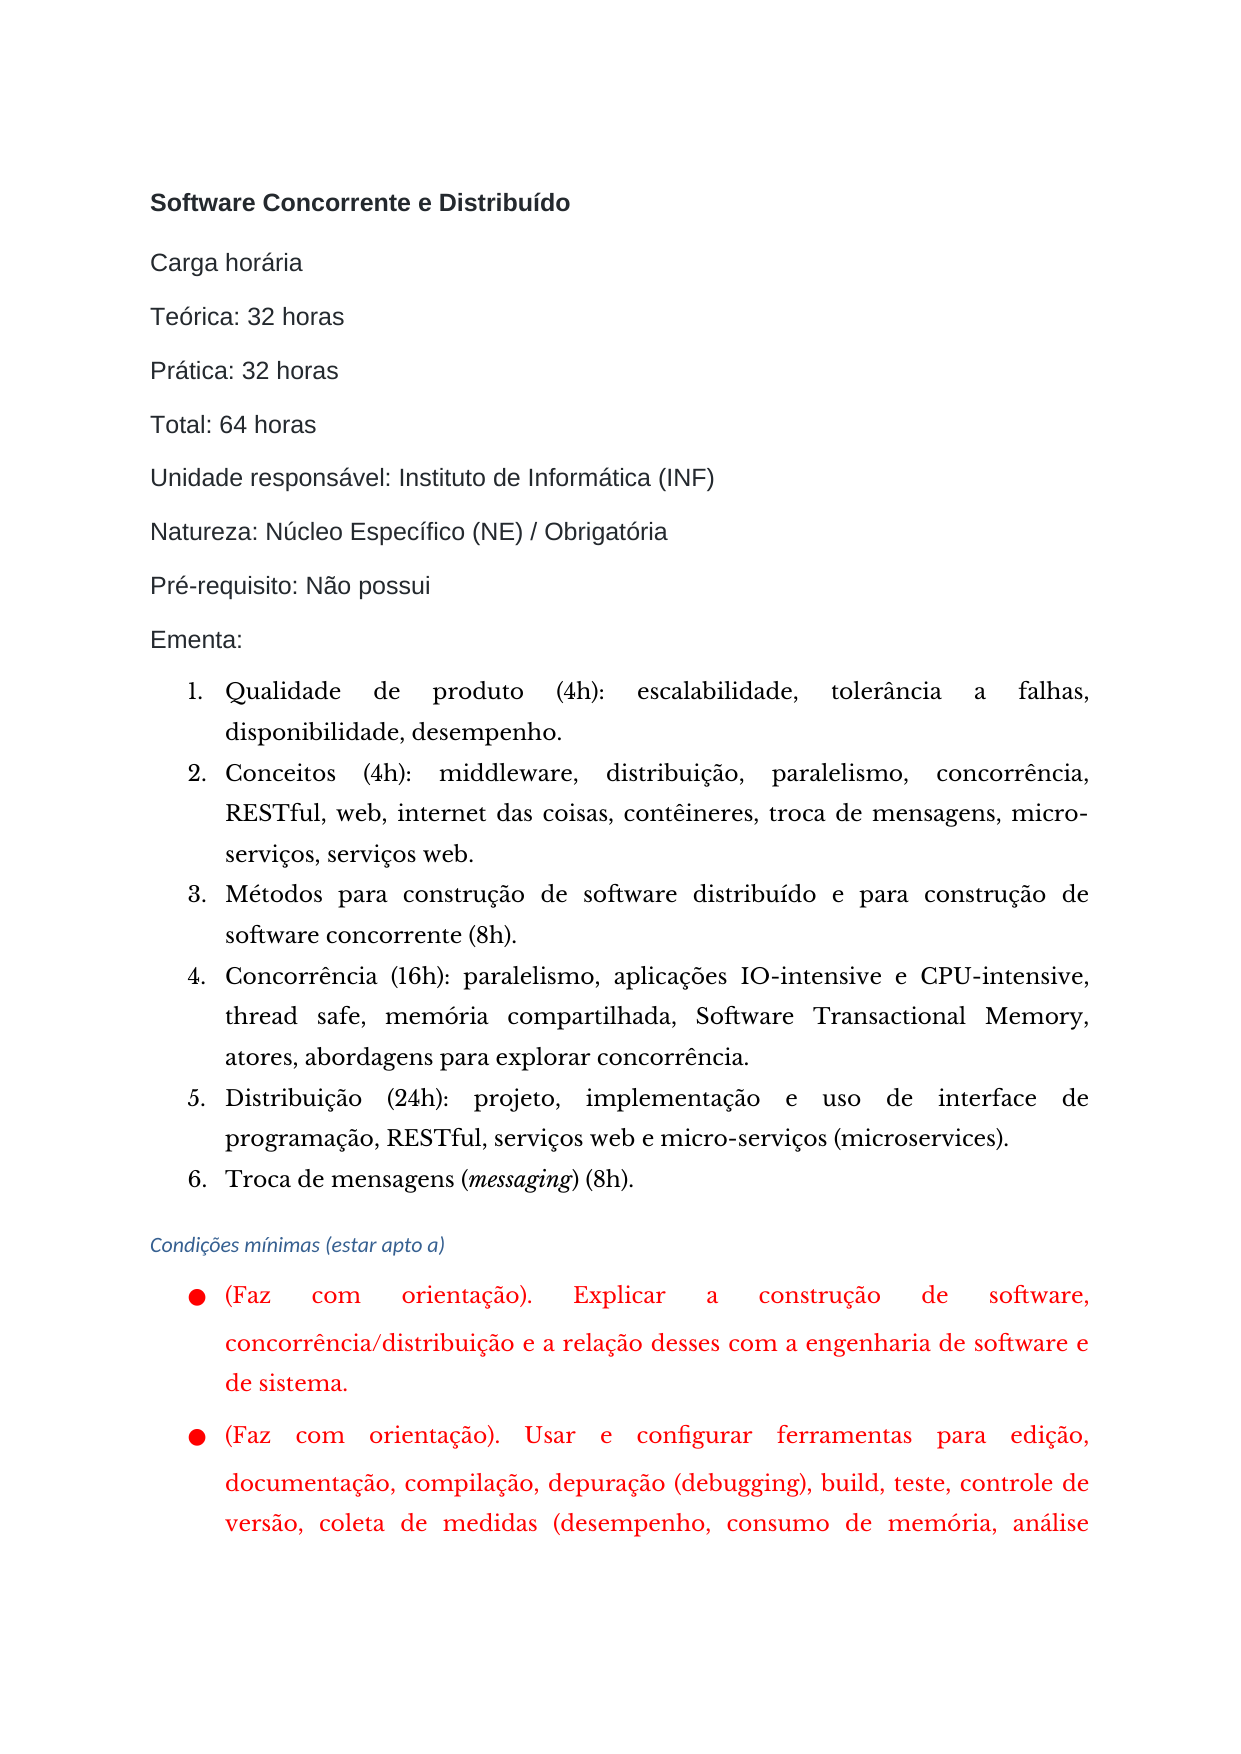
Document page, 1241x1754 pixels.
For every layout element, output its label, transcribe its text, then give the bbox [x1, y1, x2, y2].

text Natureza: Núcleo Específico (NE) / Obrigatória [150, 517, 1090, 546]
text Carga horária [150, 248, 1090, 277]
list Troca de mensagens (messaging) (8h). [187, 1166, 1090, 1193]
text Teórica: 32 horas [150, 302, 1090, 331]
text Pré-requisito: Não possui [150, 571, 1090, 600]
list Concorrência (16h): paralelismo, aplicações IO-intensive e CPU-intensive, thread safe, memória compartilhada, Software Transactional Memory, atores, abordagens para explorar concorrência. [187, 963, 1090, 1071]
text Total: 64 horas [150, 410, 1090, 438]
subtitle Condições mínimas (estar apto a) [150, 1232, 1090, 1258]
text Unidade responsável: Instituto de Informática (INF) [150, 463, 1090, 492]
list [187, 1411, 1090, 1537]
list Conceitos (4h): middleware, distribuição, paralelismo, concorrência, RESTful, web, internet das coisas, contêineres, troca de mensagens, micro-serviços, serviços web. [187, 760, 1090, 868]
text Prática: 32 horas [150, 356, 1090, 385]
list (Faz com orientação). Explicar a construção de software, concorrência/distribuição e a relação desses com a engenharia de software e de sistema. [187, 1272, 1090, 1398]
subtitle Software Concorrente e Distribuído [150, 187, 1090, 216]
list Qualidade de produto (4h): escalabilidade, tolerância a falhas, disponibilidade, desempenho. [187, 678, 1090, 746]
list Métodos para construção de software distribuído e para construção de software concorrente (8h). [187, 882, 1090, 949]
text Ementa: [150, 625, 1090, 653]
list Distribuição (24h): projeto, implementação e uso de interface de programação, RESTful, serviços web e micro-serviços (microservices). [187, 1085, 1090, 1152]
